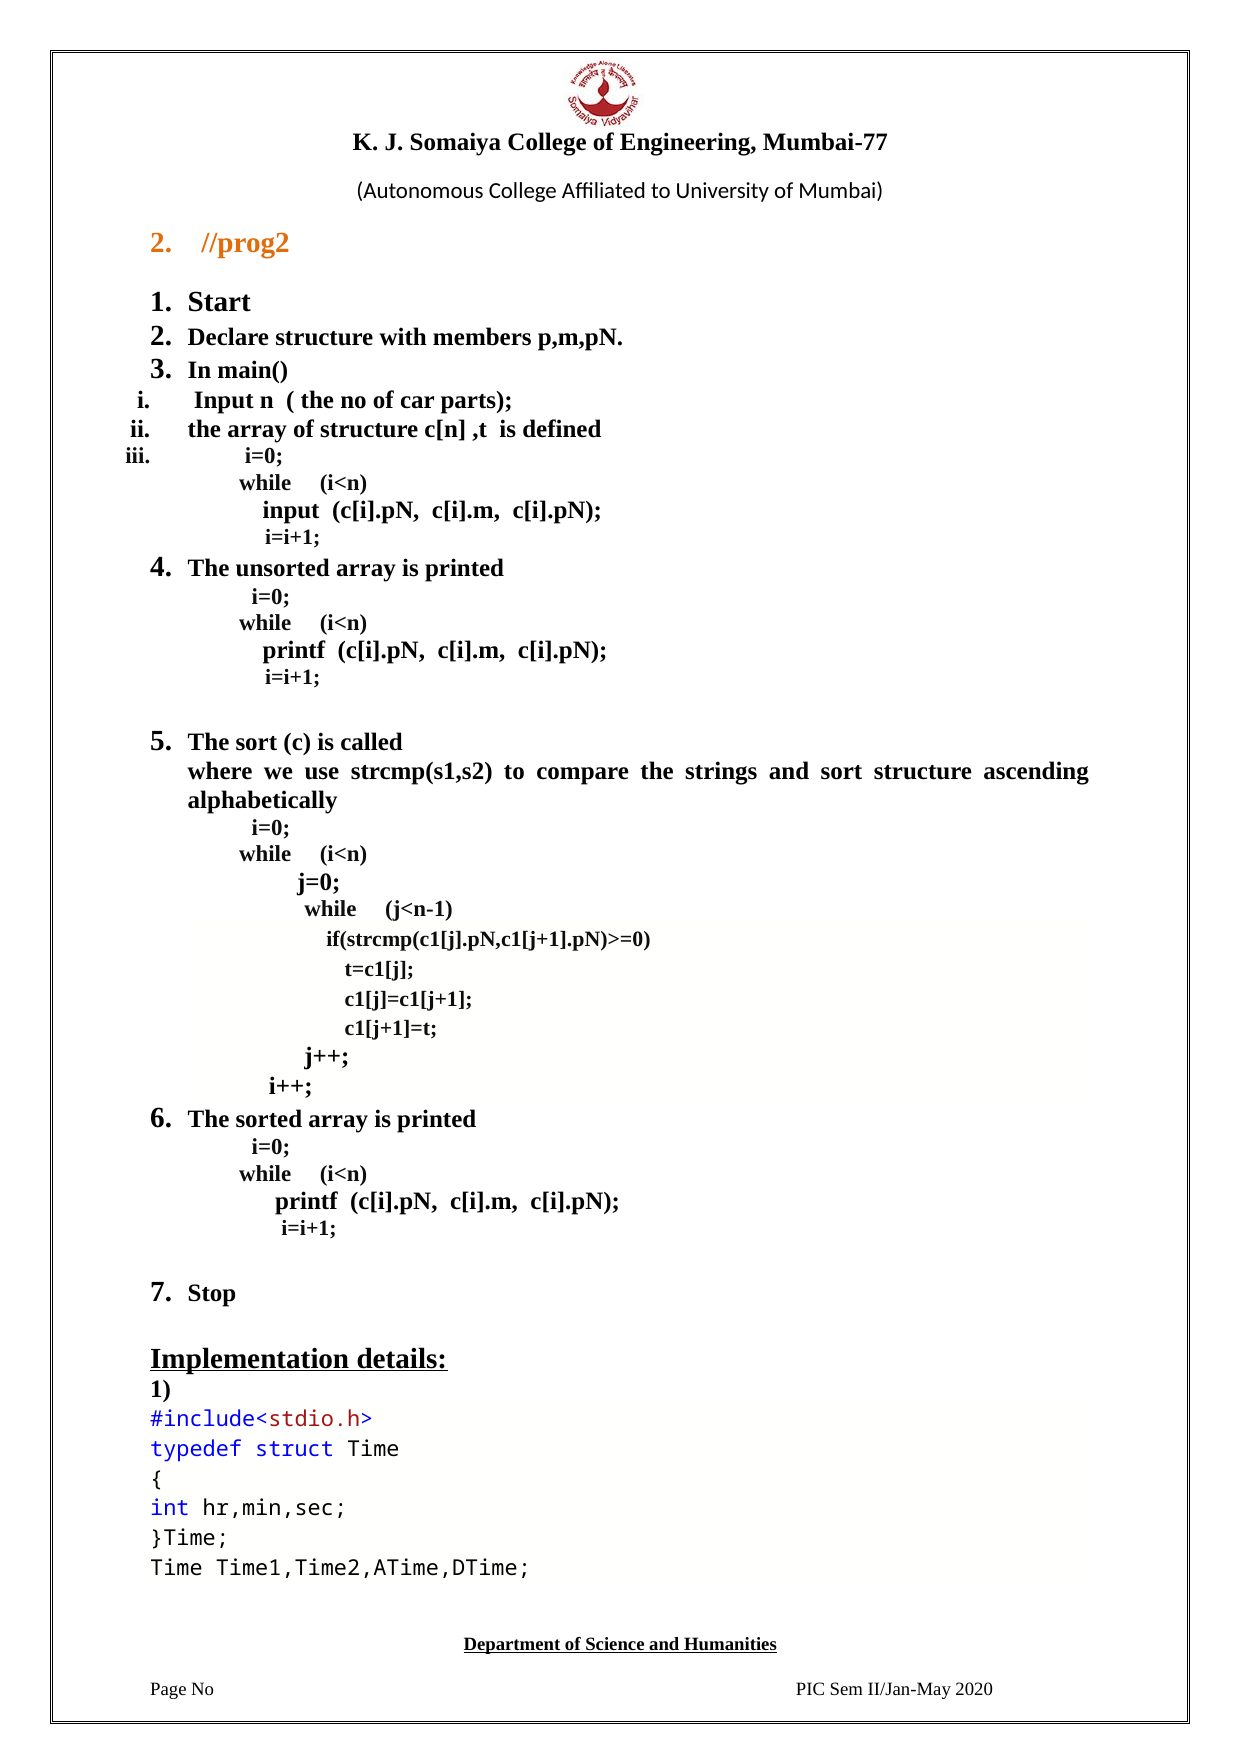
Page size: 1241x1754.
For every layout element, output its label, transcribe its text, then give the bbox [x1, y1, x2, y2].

list i++; [187, 1070, 1090, 1100]
list while (i<n) [187, 469, 1090, 495]
list where we use strcmp(s1,s2) to compare the strings and sort structure ascending alphabetically [187, 756, 1090, 814]
list Declare structure with members p,m,pN. [150, 318, 1090, 351]
list j++; [187, 1041, 1090, 1070]
list In main() [150, 351, 1090, 385]
list printf (c[i].pN, c[i].m, c[i].pN); [187, 1186, 1090, 1215]
list i=0; [150, 442, 1090, 469]
list Stop [150, 1274, 1090, 1307]
list c1[j+1]=t; [187, 1011, 1090, 1041]
list input (c[i].pN, c[i].m, c[i].pN); [187, 495, 1090, 524]
list while (i<n) [187, 609, 1090, 635]
text 2. //prog2 [150, 225, 1090, 258]
list Input n ( the no of car parts); [150, 385, 1090, 414]
text #include<stdio.h> [150, 1403, 1090, 1433]
list the array of structure c[n] ,t is defined [150, 414, 1090, 442]
list The sort (c) is called [150, 723, 1090, 756]
list The sorted array is printed [150, 1100, 1090, 1133]
text { [150, 1463, 1090, 1492]
list c1[j]=c1[j+1]; [187, 981, 1090, 1011]
list printf (c[i].pN, c[i].m, c[i].pN); [187, 635, 1090, 664]
list while (i<n) [187, 840, 1090, 867]
text }Time; [150, 1522, 1090, 1552]
list i=0; [187, 583, 1090, 609]
text int hr,min,sec; [150, 1492, 1090, 1522]
list i=i+1; [187, 664, 1090, 689]
list while (i<n) [187, 1160, 1090, 1186]
list if(strcmp(c1[j].pN,c1[j+1].pN)>=0) [187, 922, 1090, 951]
list j=0; [187, 867, 1090, 895]
text Time Time1,Time2,ATime,DTime; [150, 1552, 1090, 1582]
text 1) [150, 1374, 1090, 1403]
list The unsorted array is printed [150, 549, 1090, 583]
picture [562, 58, 645, 128]
list i=0; [187, 1133, 1090, 1160]
list i=i+1; [187, 524, 1090, 549]
list while (j<n-1) [187, 895, 1090, 922]
list Start [150, 284, 1090, 318]
list i=i+1; [187, 1215, 1090, 1240]
text typedef struct Time [150, 1433, 1090, 1463]
text Implementation details: [150, 1341, 1090, 1374]
list i=0; [187, 814, 1090, 840]
list t=c1[j]; [187, 951, 1090, 981]
